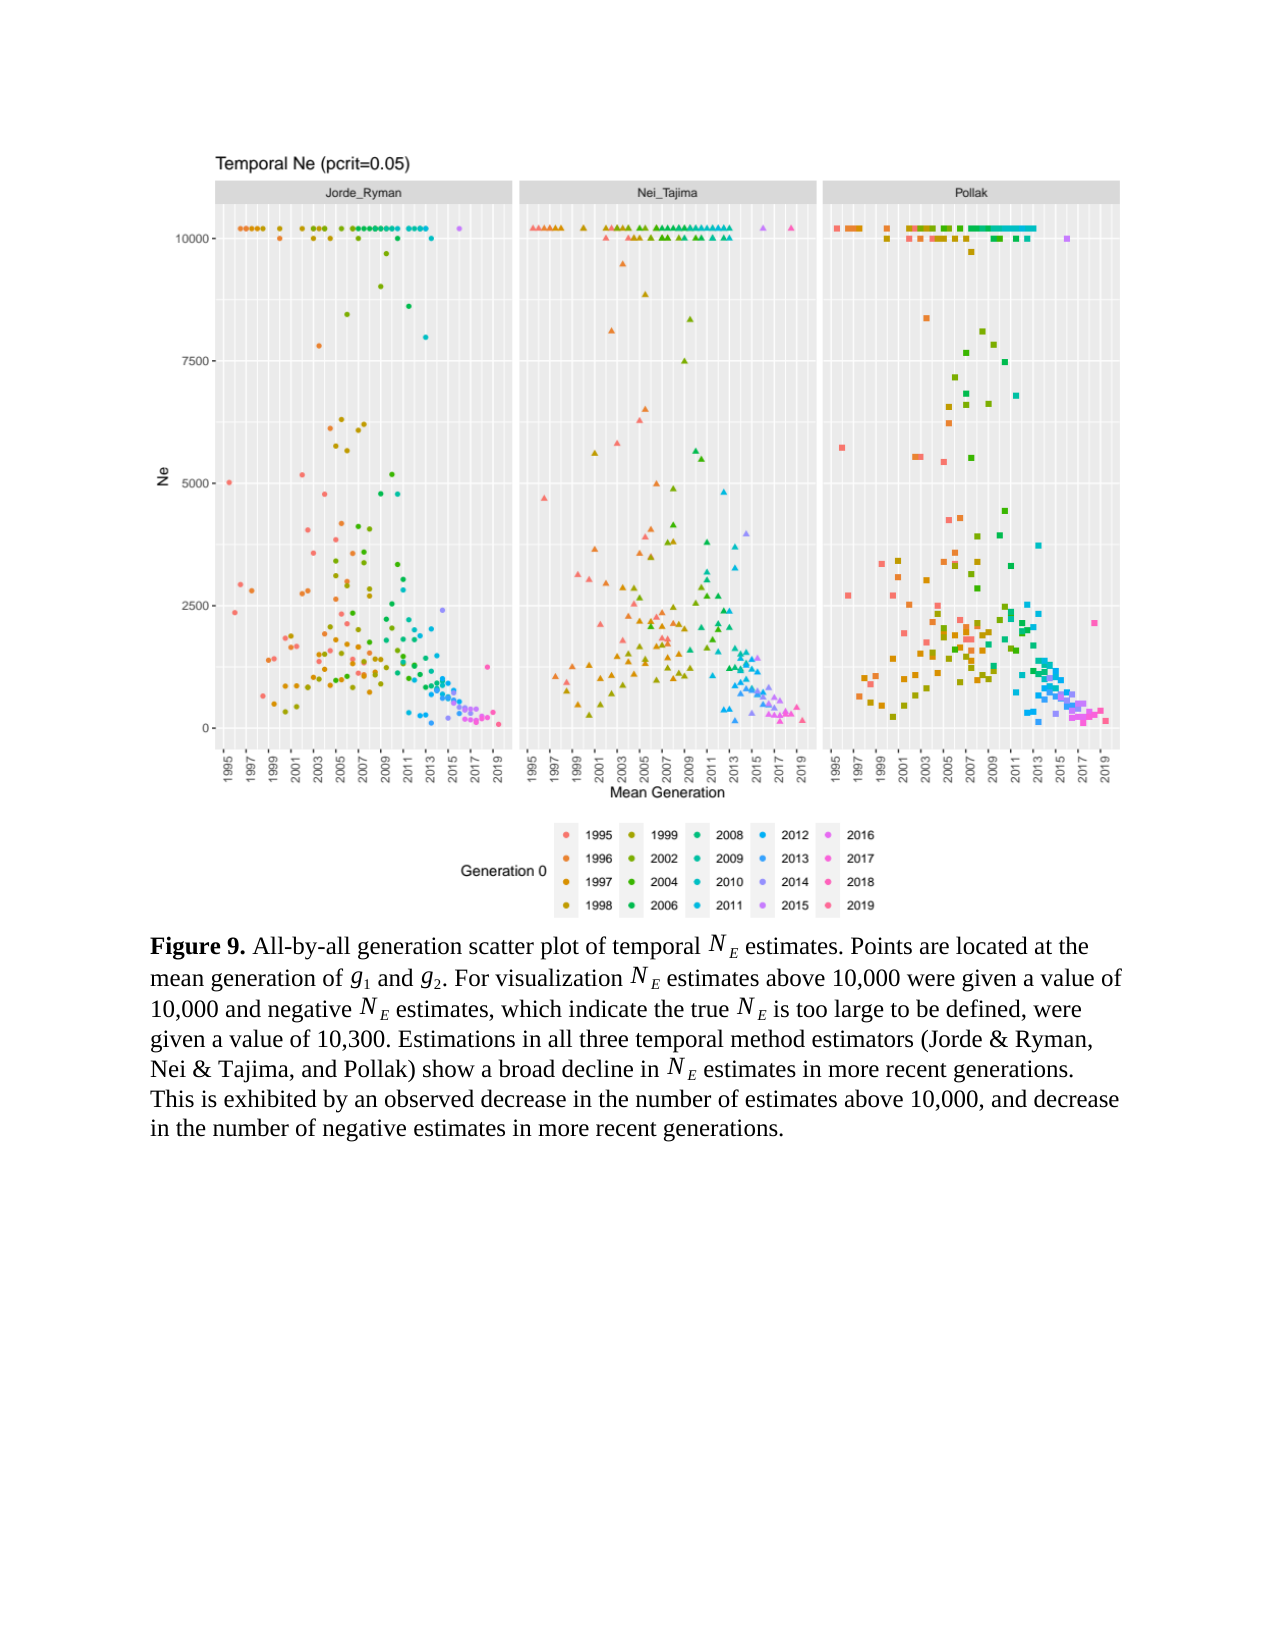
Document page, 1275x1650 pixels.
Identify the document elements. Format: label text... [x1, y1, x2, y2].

text Figure 9. All-by-all generation scatter plot of temporal estimates. Points are located at the mean generation of and . For visualization estimates above 10,000 were given a value of 10,000 and negative estimates, which indicate the true is too large to be defined, were given a value of 10,300. Estimations in all three temporal method estimators (Jorde & Ryman, Nei & Tajima, and Pollak) show a broad decline in estimates in more recent generations. This is exhibited by an observed decrease in the number of estimates above 10,000, and decrease in the number of negative estimates in more recent generations. [150, 931, 1125, 1142]
